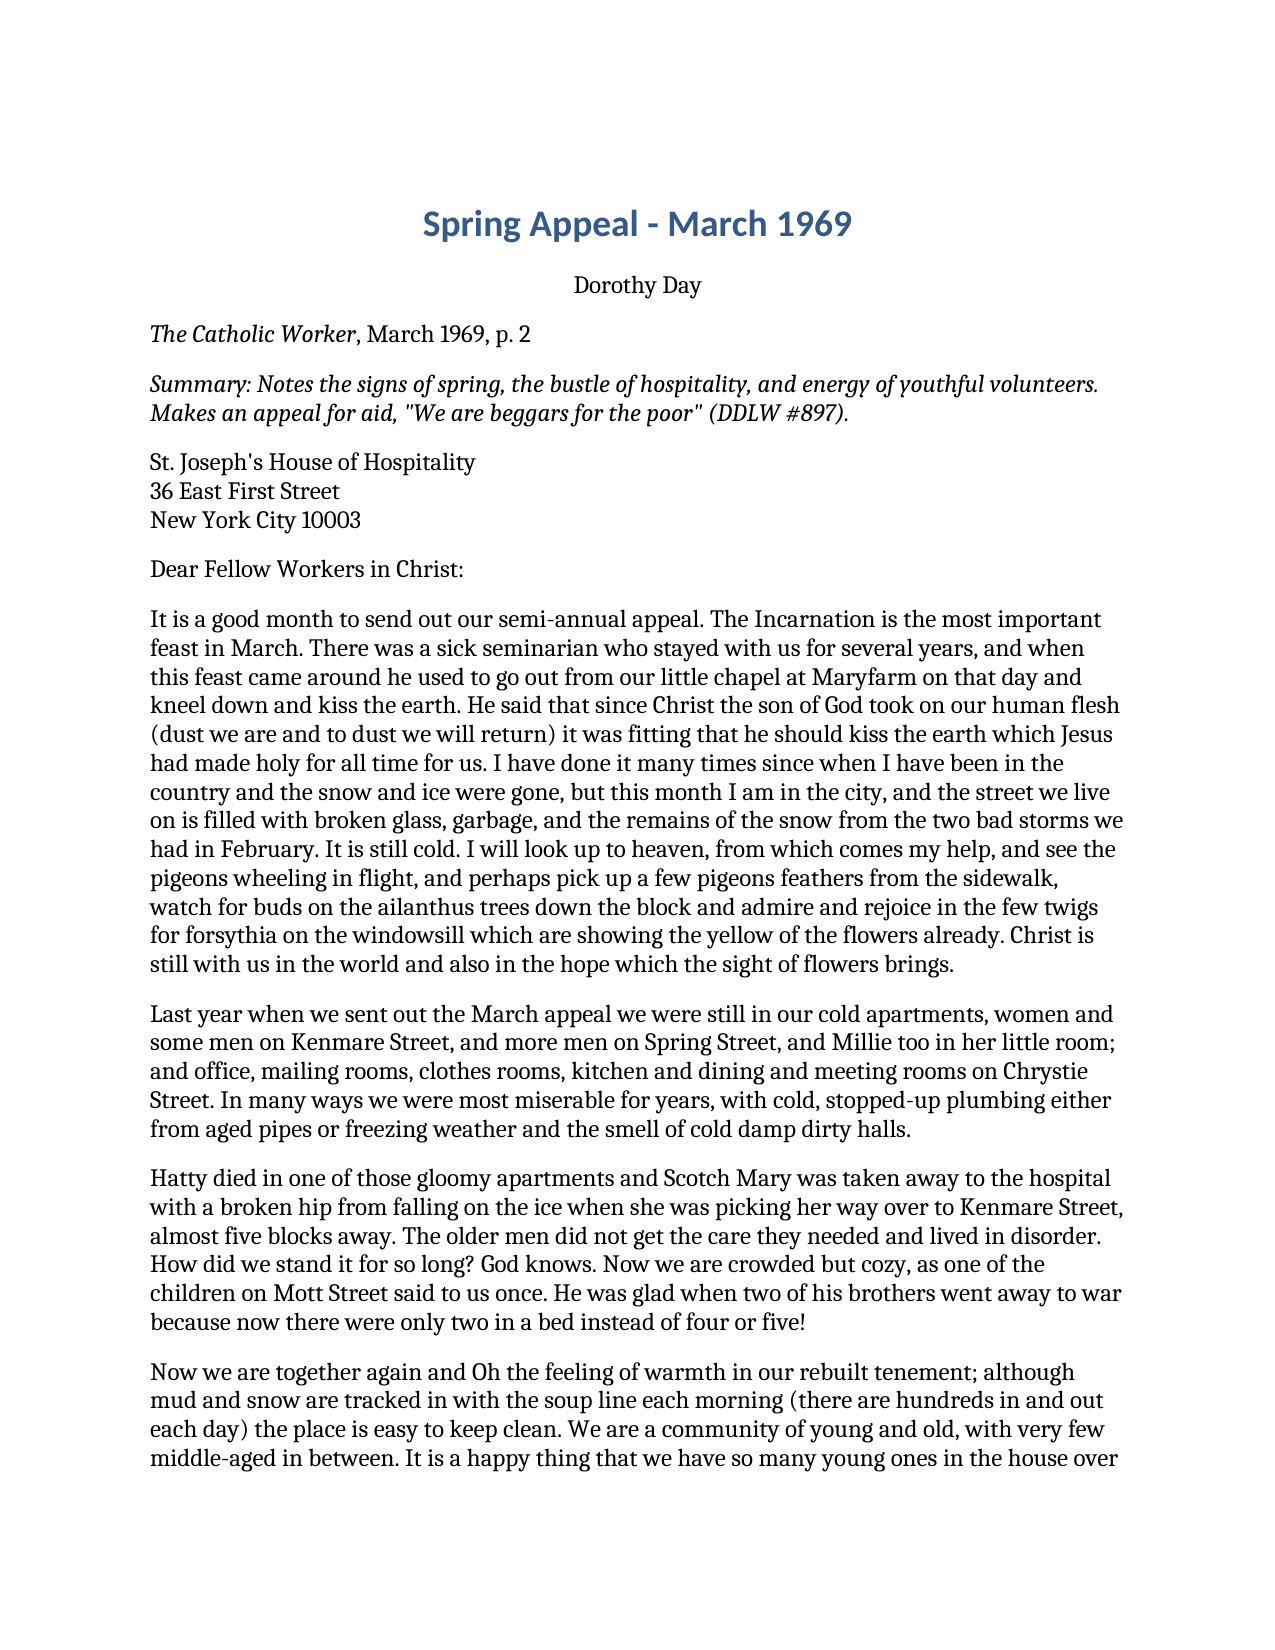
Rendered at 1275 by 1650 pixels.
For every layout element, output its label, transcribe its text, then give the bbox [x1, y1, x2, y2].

text The Catholic Worker, March 1969, p. 2 [150, 320, 1125, 349]
text Dorothy Day [150, 271, 1125, 299]
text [150, 1357, 1125, 1472]
text Dear Fellow Workers in Christ: [150, 555, 1125, 584]
text Hatty died in one of those gloomy apartments and Scotch Mary was taken away to the hospital with a broken hip from falling on the ice when she was picking her way over to Kenmare Street, almost five blocks away. The older men did not get the care they needed and lived in disorder. How did we stand it for so long? God knows. Now we are crowded but cozy, as one of the children on Mott Street said to us once. He was glad when two of his brothers went away to war because now there were only two in a bed instead of four or five! [150, 1164, 1125, 1337]
text Summary: Notes the signs of spring, the bustle of hospitality, and energy of youthful volunteers. Makes an appeal for aid, "We are beggars for the poor" (DDLW #897). [150, 370, 1125, 427]
text Last year when we sent out the March appeal we were still in our cold apartments, women and some men on Kenmare Street, and more men on Spring Street, and Millie too in her little room; and office, mailing rooms, clothes rooms, kitchen and dining and meeting rooms on Chrystie Street. In many ways we were most miserable for years, with cold, stopped-up plumbing either from aged pipes or freezing weather and the smell of cold damp dirty halls. [150, 999, 1125, 1143]
text St. Joseph's House of Hospitality36 East First StreetNew York City 10003 [150, 448, 1125, 534]
title Spring Appeal - March 1969 [150, 200, 1125, 246]
text It is a good month to send out our semi-annual appeal. The Incarnation is the most important feast in March. There was a sick seminarian who stayed with us for several years, and when this feast came around he used to go out from our little chapel at Maryfarm on that day and kneel down and kiss the earth. He said that since Christ the son of God took on our human flesh (dust we are and to dust we will return) it was fitting that he should kiss the earth which Jesus had made holy for all time for us. I have done it many times since when I have been in the country and the snow and ice were gone, but this month I am in the city, and the street we live on is filled with broken glass, garbage, and the remains of the snow from the two bad storms we had in February. It is still cold. I will look up to heaven, from which comes my help, and see the pigeons wheeling in flight, and perhaps pick up a few pigeons feathers from the sidewalk, watch for buds on the ailanthus trees down the block and admire and rejoice in the few twigs for forsythia on the windowsill which are showing the yellow of the flowers already. Christ is still with us in the world and also in the hope which the sight of flowers brings. [150, 605, 1125, 979]
